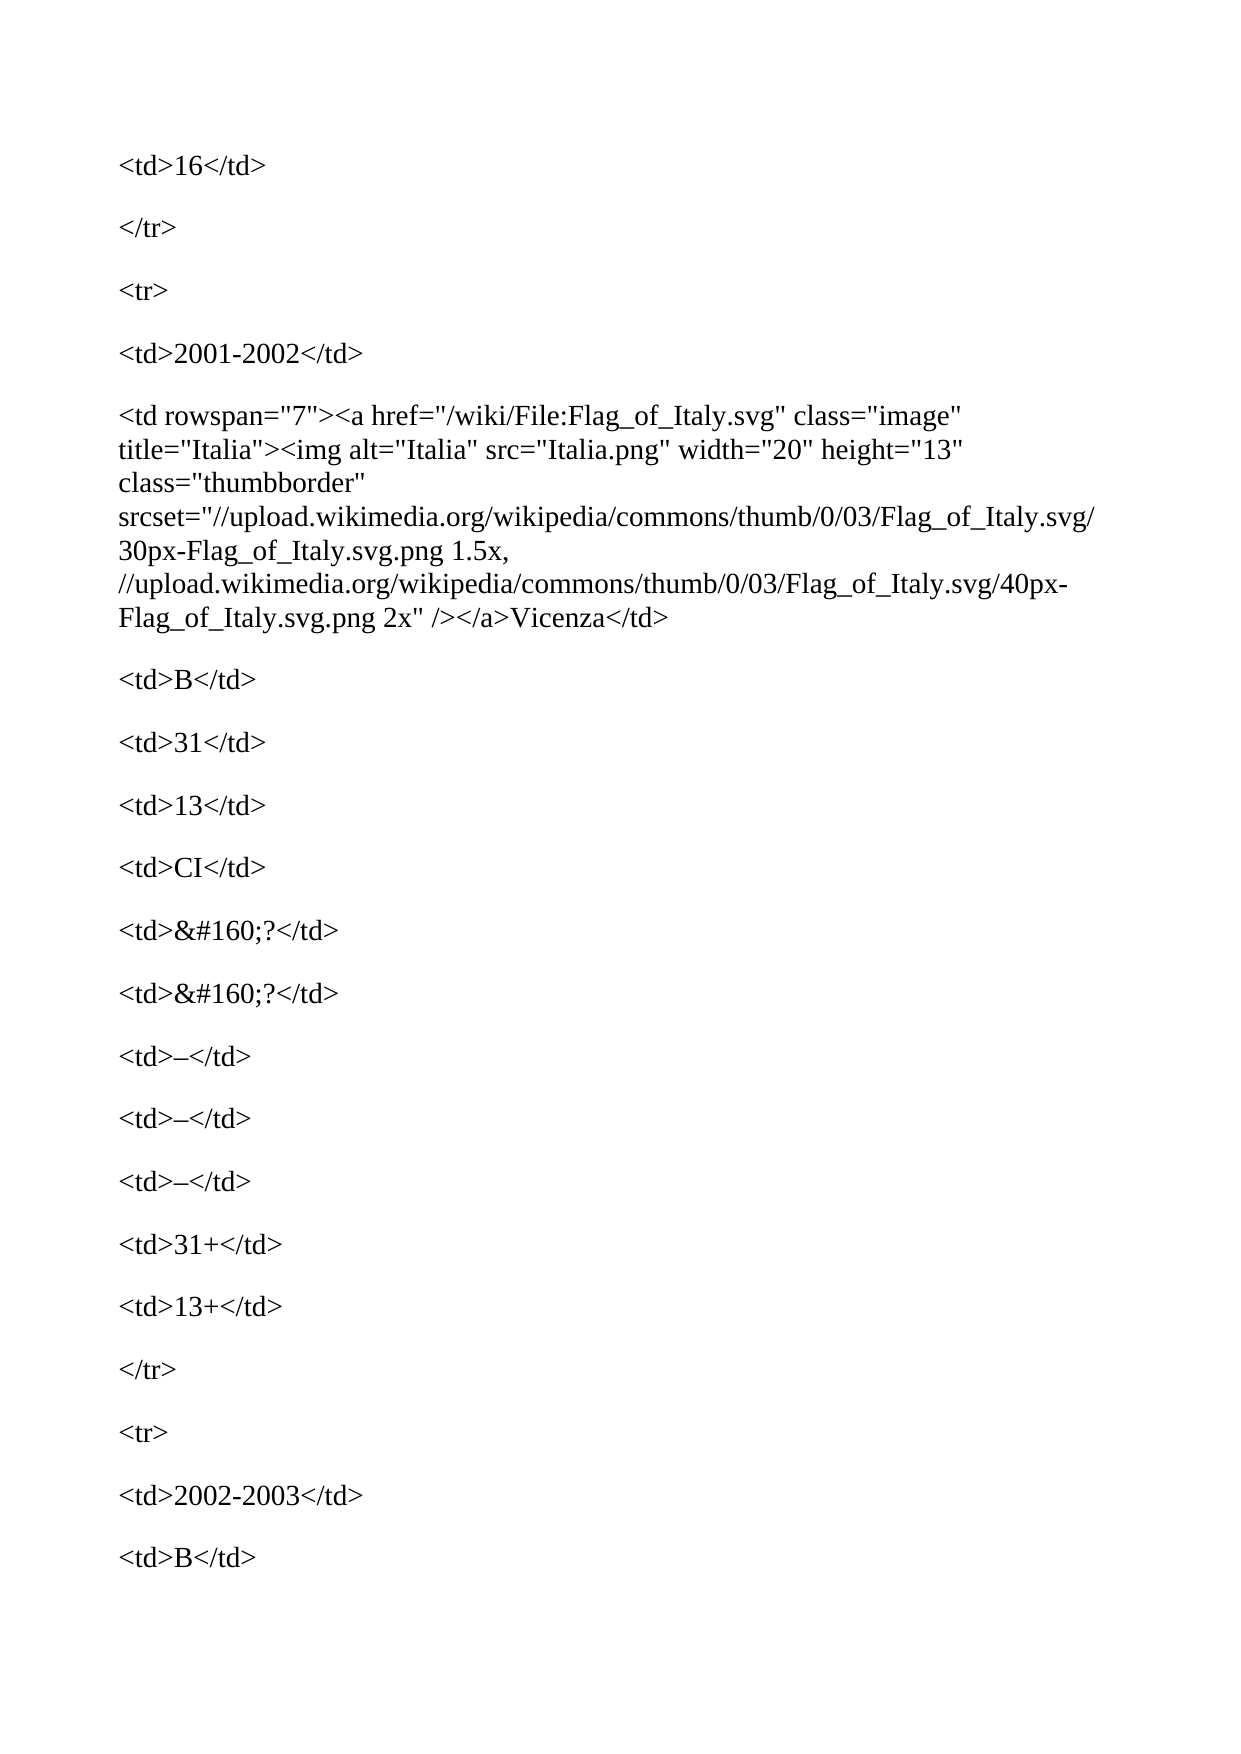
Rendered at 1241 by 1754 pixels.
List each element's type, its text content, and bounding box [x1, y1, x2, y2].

text <tr> [118, 273, 1122, 307]
text <td>–</td> [118, 1039, 1122, 1072]
text <td>B</td> [118, 662, 1122, 696]
text <td>16</td> [118, 148, 1122, 181]
text </tr> [118, 1352, 1122, 1386]
text <td>13+</td> [118, 1289, 1122, 1323]
text <tr> [118, 1415, 1122, 1448]
text <td>31</td> [118, 725, 1122, 759]
text <td>2002-2003</td> [118, 1478, 1122, 1511]
text <td>B</td> [118, 1540, 1122, 1574]
text </tr> [118, 210, 1122, 244]
text <td>&#160;?</td> [118, 913, 1122, 947]
text <td>CI</td> [118, 851, 1122, 884]
text <td>2001-2002</td> [118, 336, 1122, 369]
text <td>–</td> [118, 1164, 1122, 1198]
text <td rowspan="7"><a href="/wiki/File:Flag_of_Italy.svg" class="image" title="Italia"><img alt="Italia" src="Italia.png" width="20" height="13" class="thumbborder" srcset="//upload.wikimedia.org/wikipedia/commons/thumb/0/03/Flag_of_Italy.svg/30px-Flag_of_Italy.svg.png 1.5x, //upload.wikimedia.org/wikipedia/commons/thumb/0/03/Flag_of_Italy.svg/40px-Flag_of_Italy.svg.png 2x" /></a>Vicenza</td> [118, 398, 1122, 633]
text <td>31+</td> [118, 1227, 1122, 1260]
text <td>–</td> [118, 1101, 1122, 1135]
text <td>&#160;?</td> [118, 976, 1122, 1009]
text <td>13</td> [118, 788, 1122, 821]
